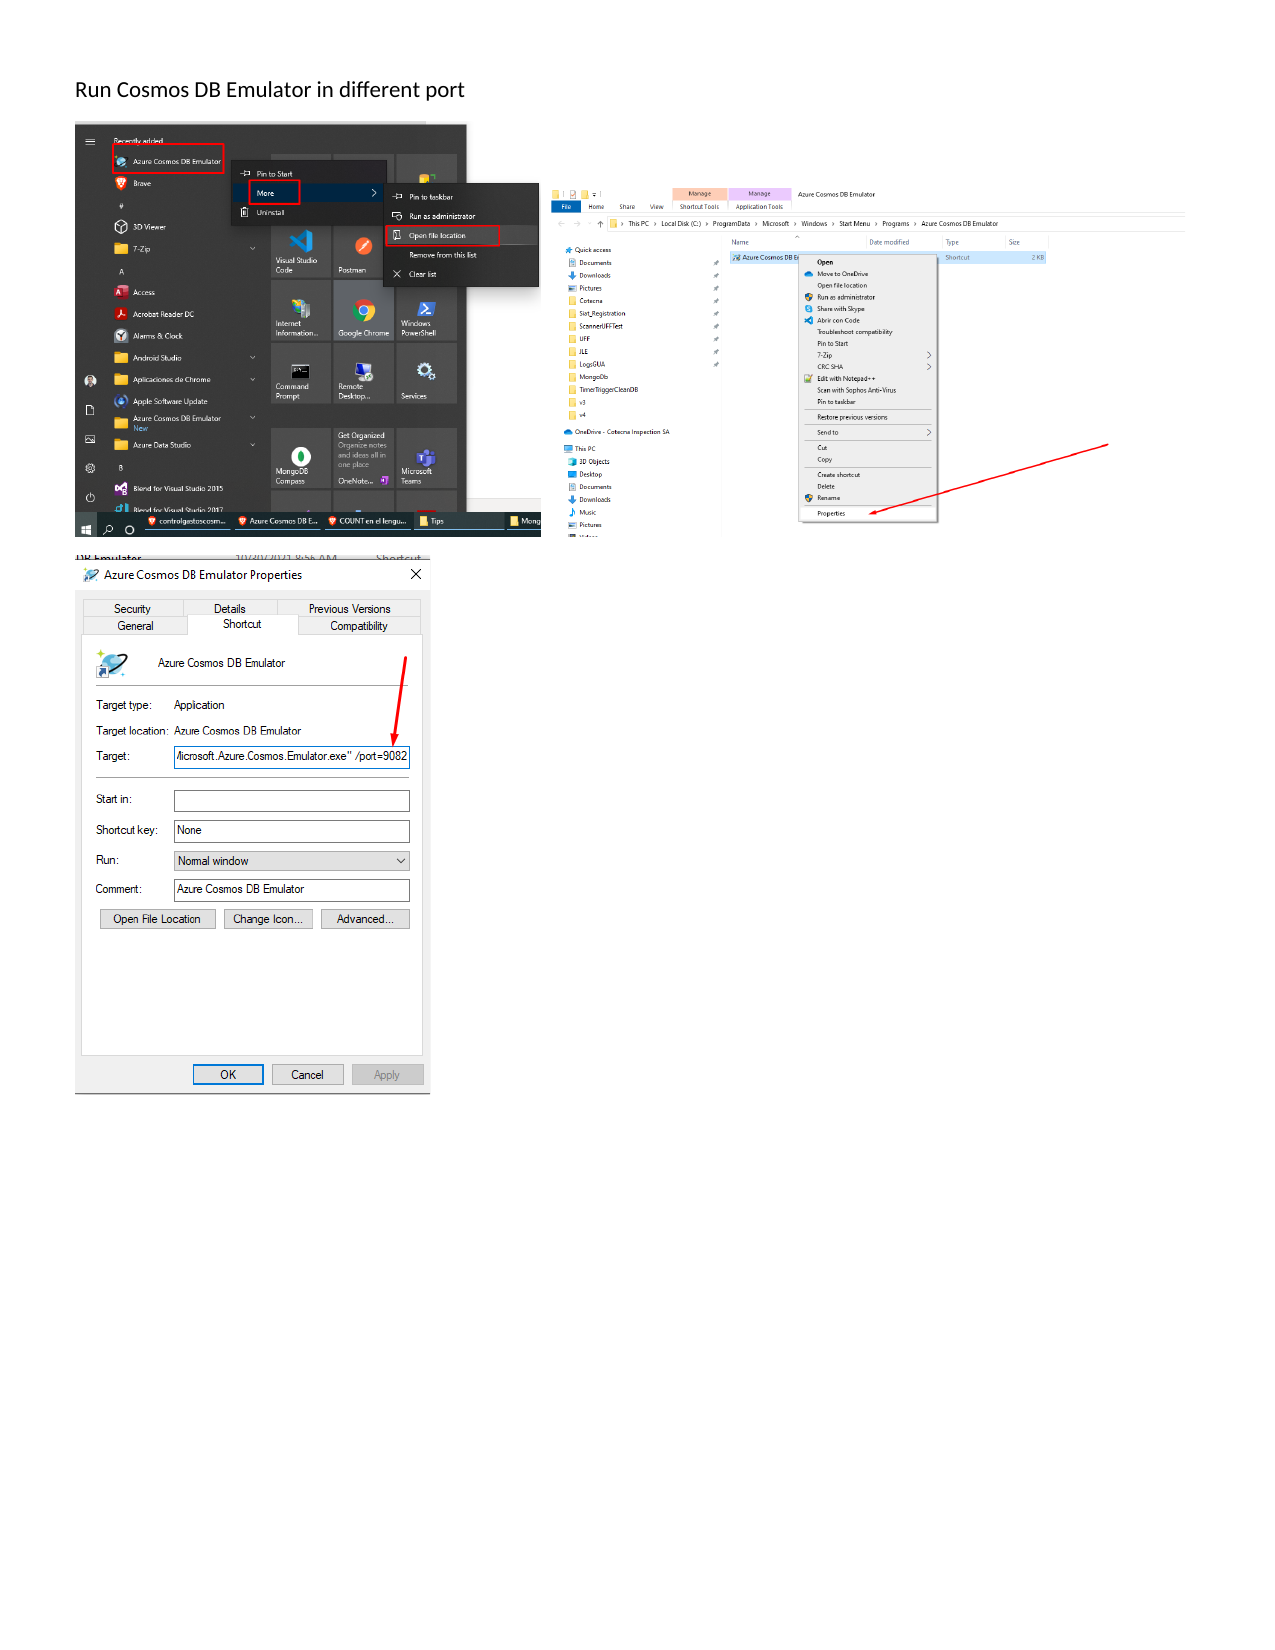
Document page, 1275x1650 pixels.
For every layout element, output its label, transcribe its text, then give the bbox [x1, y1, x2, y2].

picture [75, 555, 431, 1095]
picture [75, 121, 541, 537]
text Run Cosmos DB Emulator in different port [75, 75, 1200, 103]
picture [551, 188, 1186, 537]
